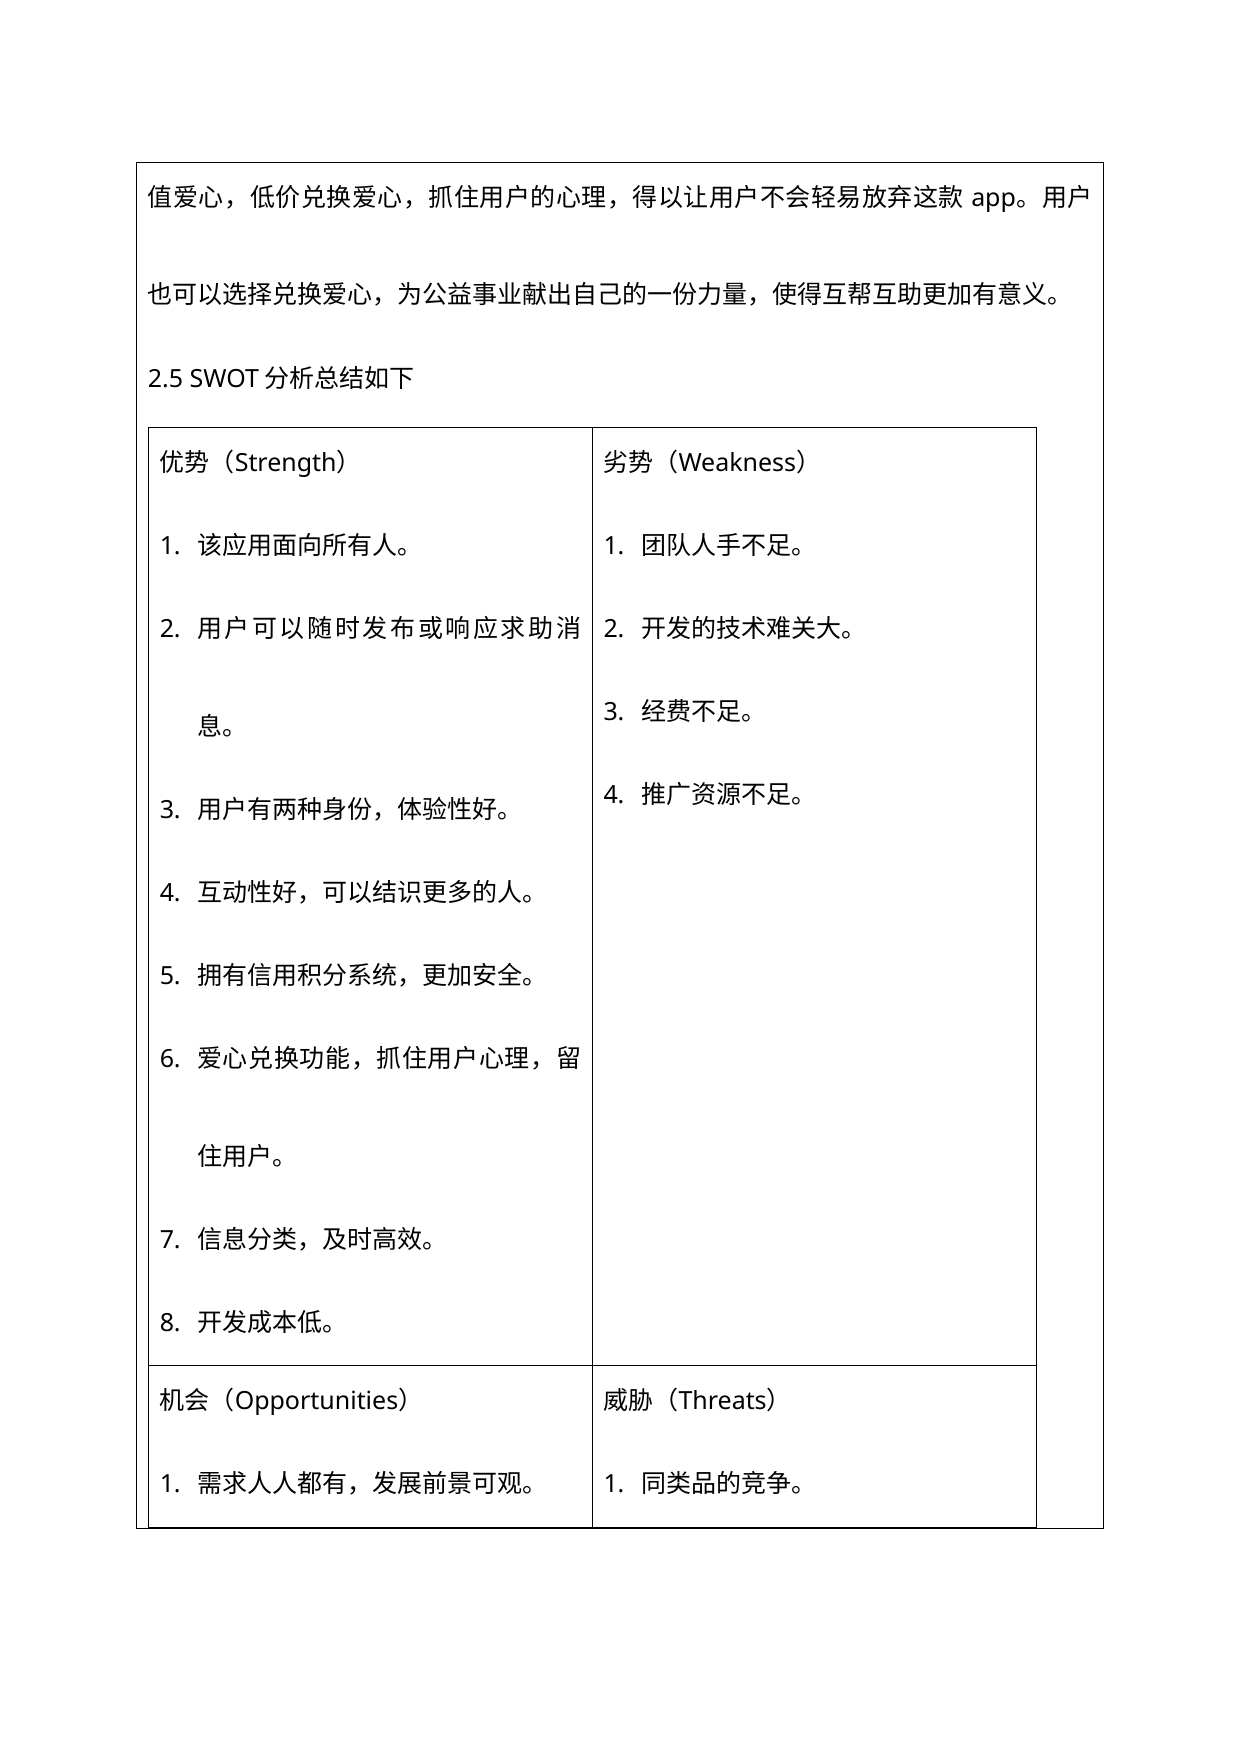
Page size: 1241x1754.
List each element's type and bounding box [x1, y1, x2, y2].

table_cell [137, 163, 1103, 1528]
